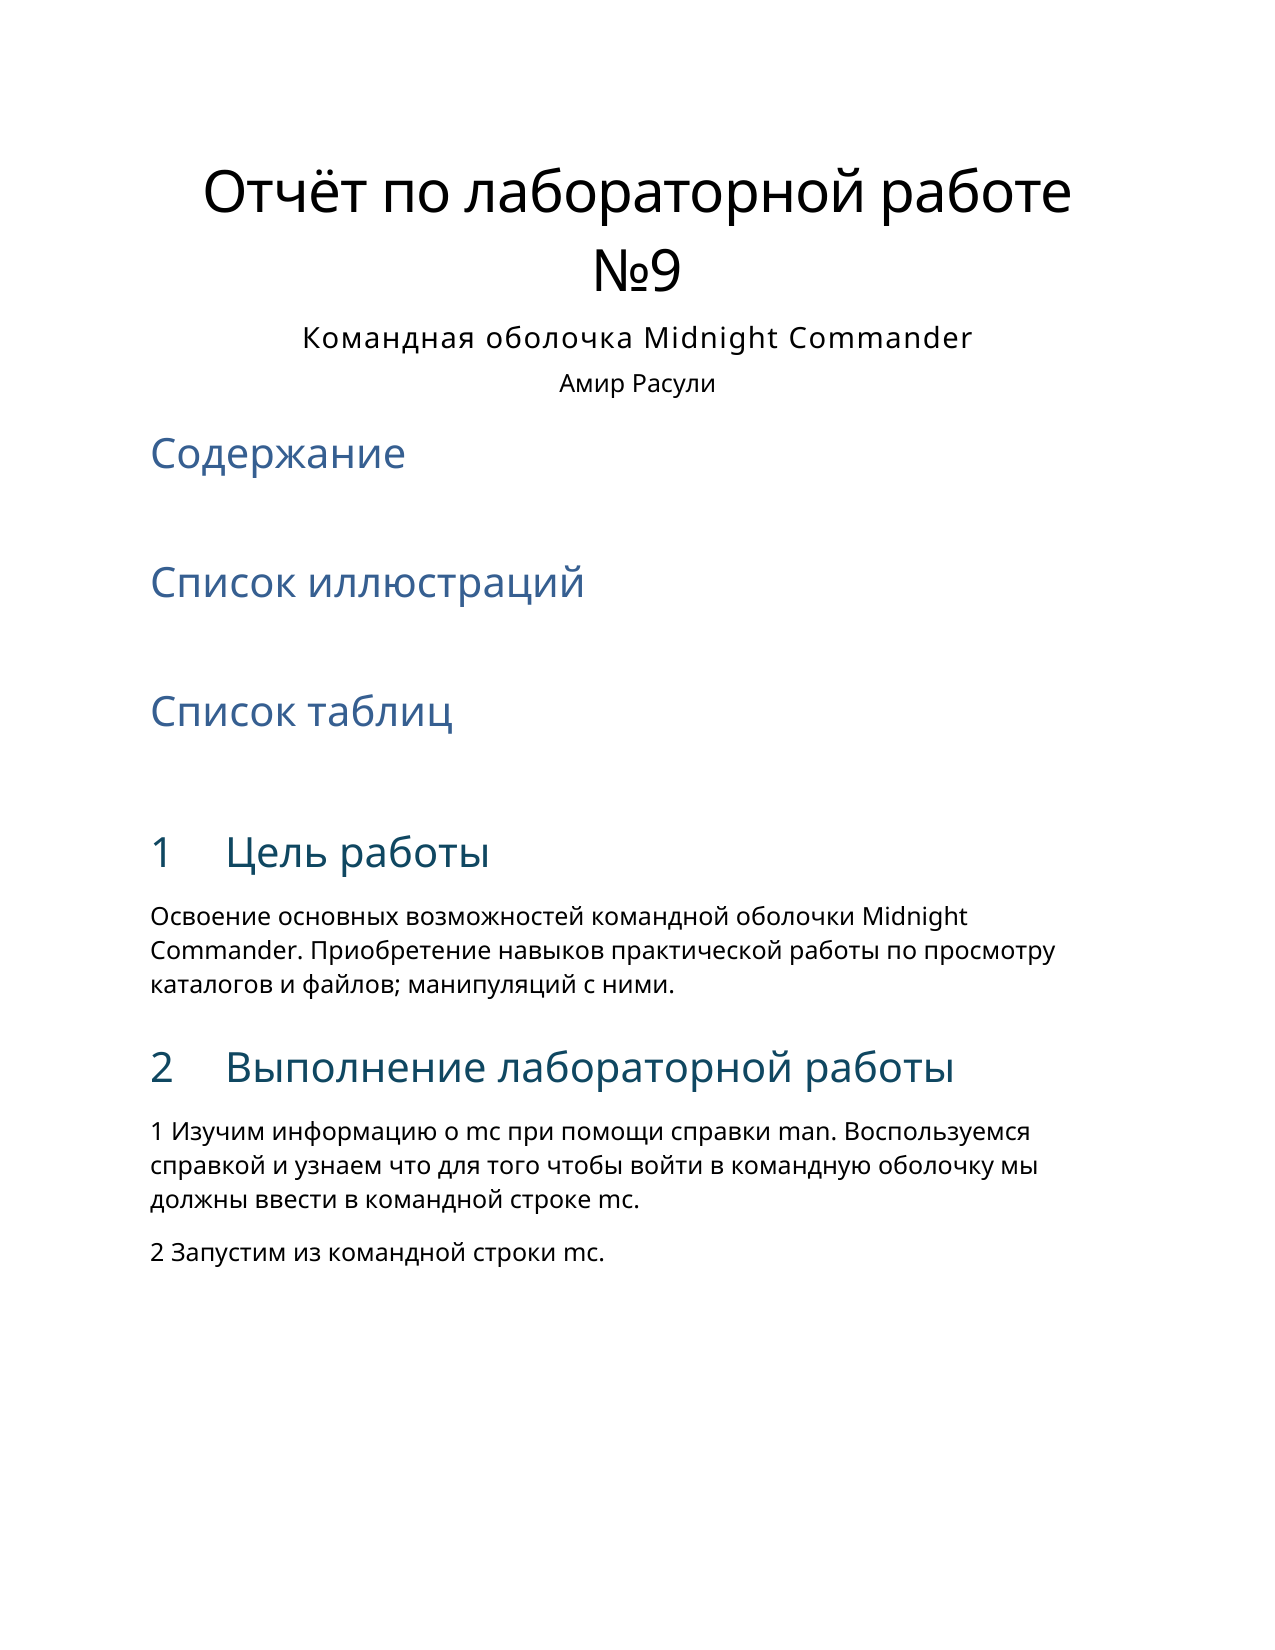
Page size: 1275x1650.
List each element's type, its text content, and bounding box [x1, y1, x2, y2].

text Амир Расули [150, 365, 1125, 399]
text 2 Запустим из командной строки mc. [150, 1234, 1125, 1268]
subtitle 2 Выполнение лабораторной работы [150, 1038, 1125, 1095]
text Освоение основных возможностей командной оболочки Midnight Commander. Приобретение навыков практической работы по просмотру каталогов и файлов; манипуляций с ними. [150, 898, 1125, 1001]
text 1 Изучим информацию о mc при помощи справки man. Воспользуемся справкой и узнаем что для того чтобы войти в командную оболочку мы должны ввести в командной строке mc. [150, 1113, 1125, 1216]
subtitle Командная оболочка Midnight Commander [150, 317, 1125, 357]
title Отчёт по лабораторной работе №9 [150, 150, 1125, 309]
subtitle 1 Цель работы [150, 823, 1125, 879]
